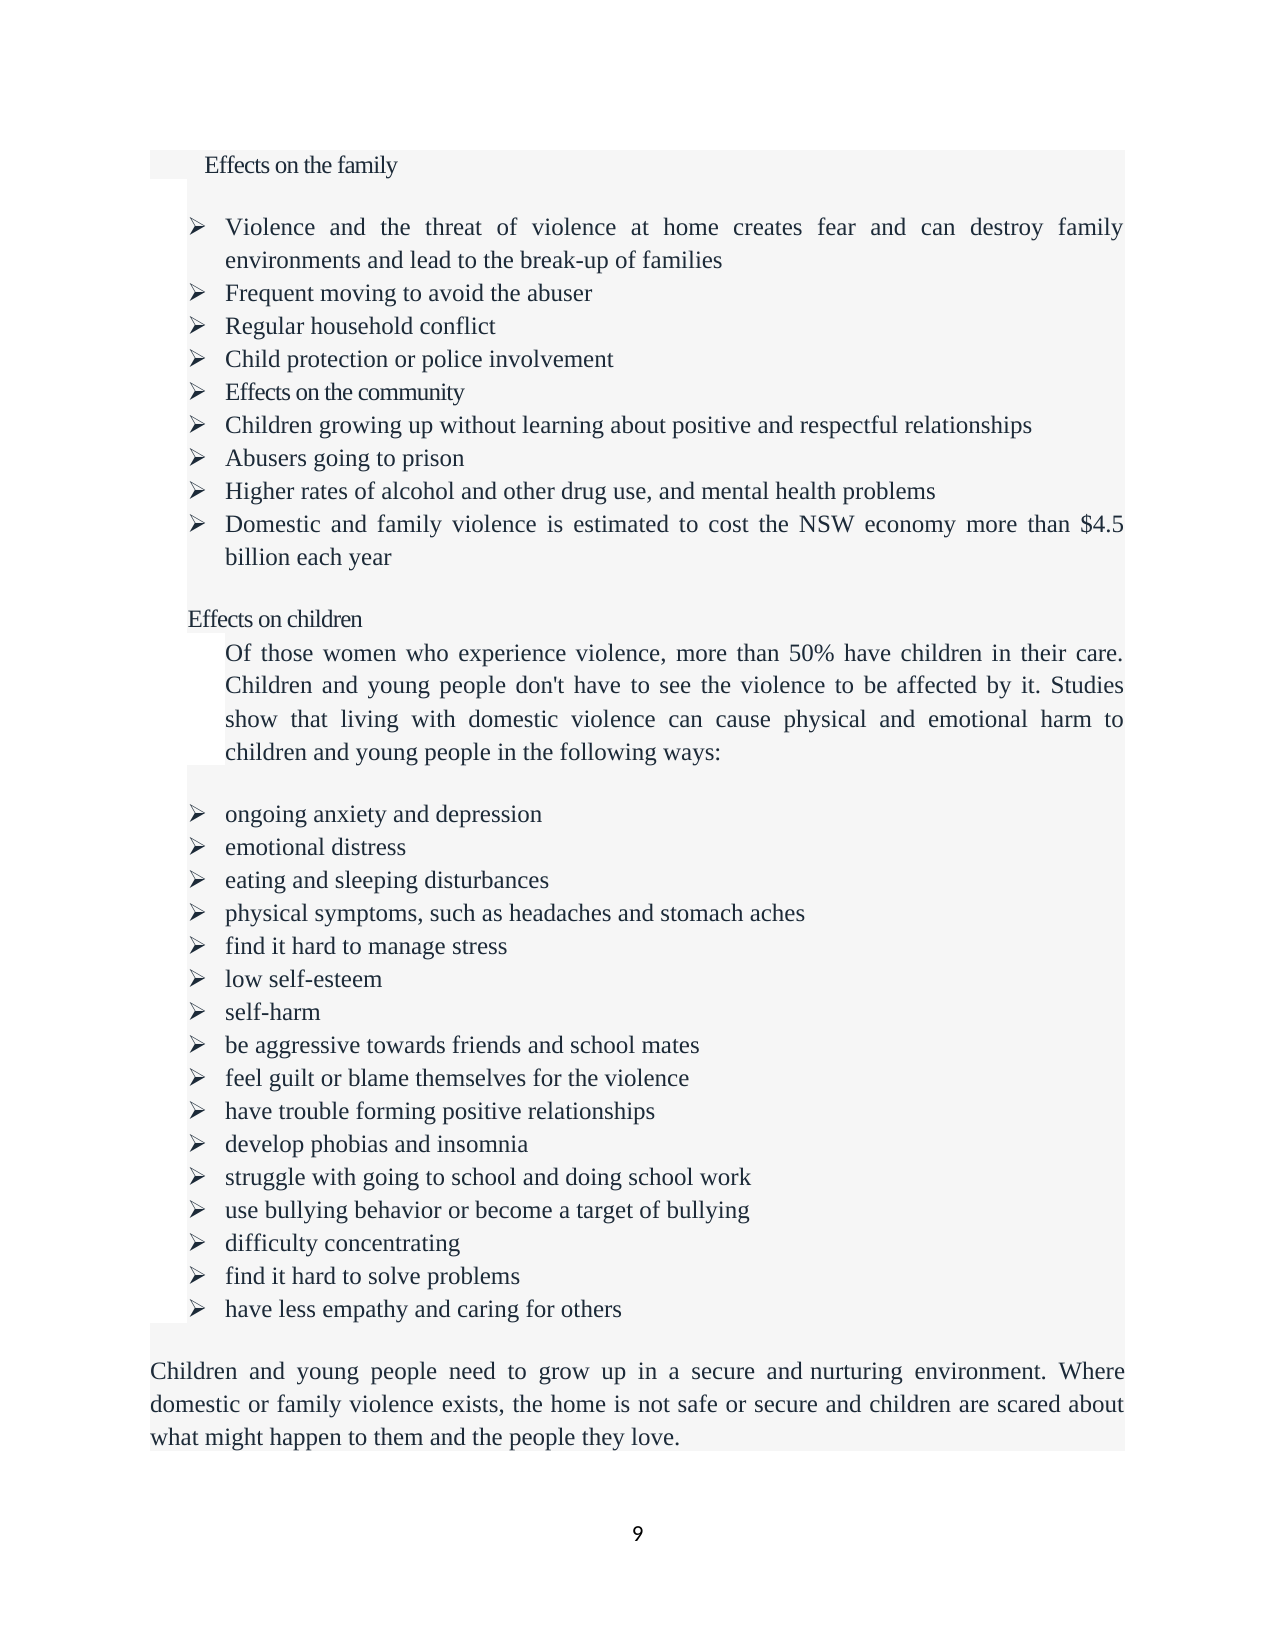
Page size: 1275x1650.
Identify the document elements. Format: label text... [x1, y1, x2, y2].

list Of those women who experience violence, more than 50% have children in their care. Children and young people don't have to see the violence to be affected by it. Studies show that living with domestic violence can cause physical and emotional harm to children and young people in the following ways: [225, 638, 1125, 765]
list low self-esteem [187, 964, 1125, 993]
list self-harm [187, 997, 1125, 1026]
list Regular household conflict [187, 311, 1125, 340]
list find it hard to manage stress [187, 931, 1125, 960]
list ongoing anxiety and depression [187, 799, 1125, 828]
list Child protection or police involvement [187, 344, 1125, 373]
list Violence and the threat of violence at home creates fear and can destroy family environments and lead to the break-up of families [187, 212, 1125, 274]
text Effects on the family [150, 150, 1125, 179]
list Children growing up without learning about positive and respectful relationships [187, 410, 1125, 439]
list feel guilt or blame themselves for the violence [187, 1063, 1125, 1092]
list emotional distress [187, 832, 1125, 861]
list Higher rates of alcohol and other drug use, and mental health problems [187, 476, 1125, 505]
list struggle with going to school and doing school work [187, 1162, 1125, 1191]
list Abusers going to prison [187, 443, 1125, 472]
list have less empathy and caring for others [187, 1294, 1125, 1323]
list physical symptoms, such as headaches and stomach aches [187, 898, 1125, 927]
list eating and sleeping disturbances [187, 865, 1125, 894]
list find it hard to solve problems [187, 1261, 1125, 1290]
list have trouble forming positive relationships [187, 1096, 1125, 1125]
list Domestic and family violence is estimated to cost the NSW economy more than $4.5 billion each year [187, 509, 1125, 571]
list Frequent moving to avoid the abuser [187, 278, 1125, 307]
text Effects on children [187, 604, 1125, 633]
list Effects on the community [187, 377, 1125, 406]
list be aggressive towards friends and school mates [187, 1030, 1125, 1059]
list develop phobias and insomnia [187, 1129, 1125, 1158]
list difficulty concentrating [187, 1228, 1125, 1257]
list use bullying behavior or become a target of bullying [187, 1195, 1125, 1224]
text Children and young people need to grow up in a secure and nurturing environment. Where domestic or family violence exists, the home is not safe or secure and children are scared about what might happen to them and the people they love. [150, 1356, 1125, 1451]
